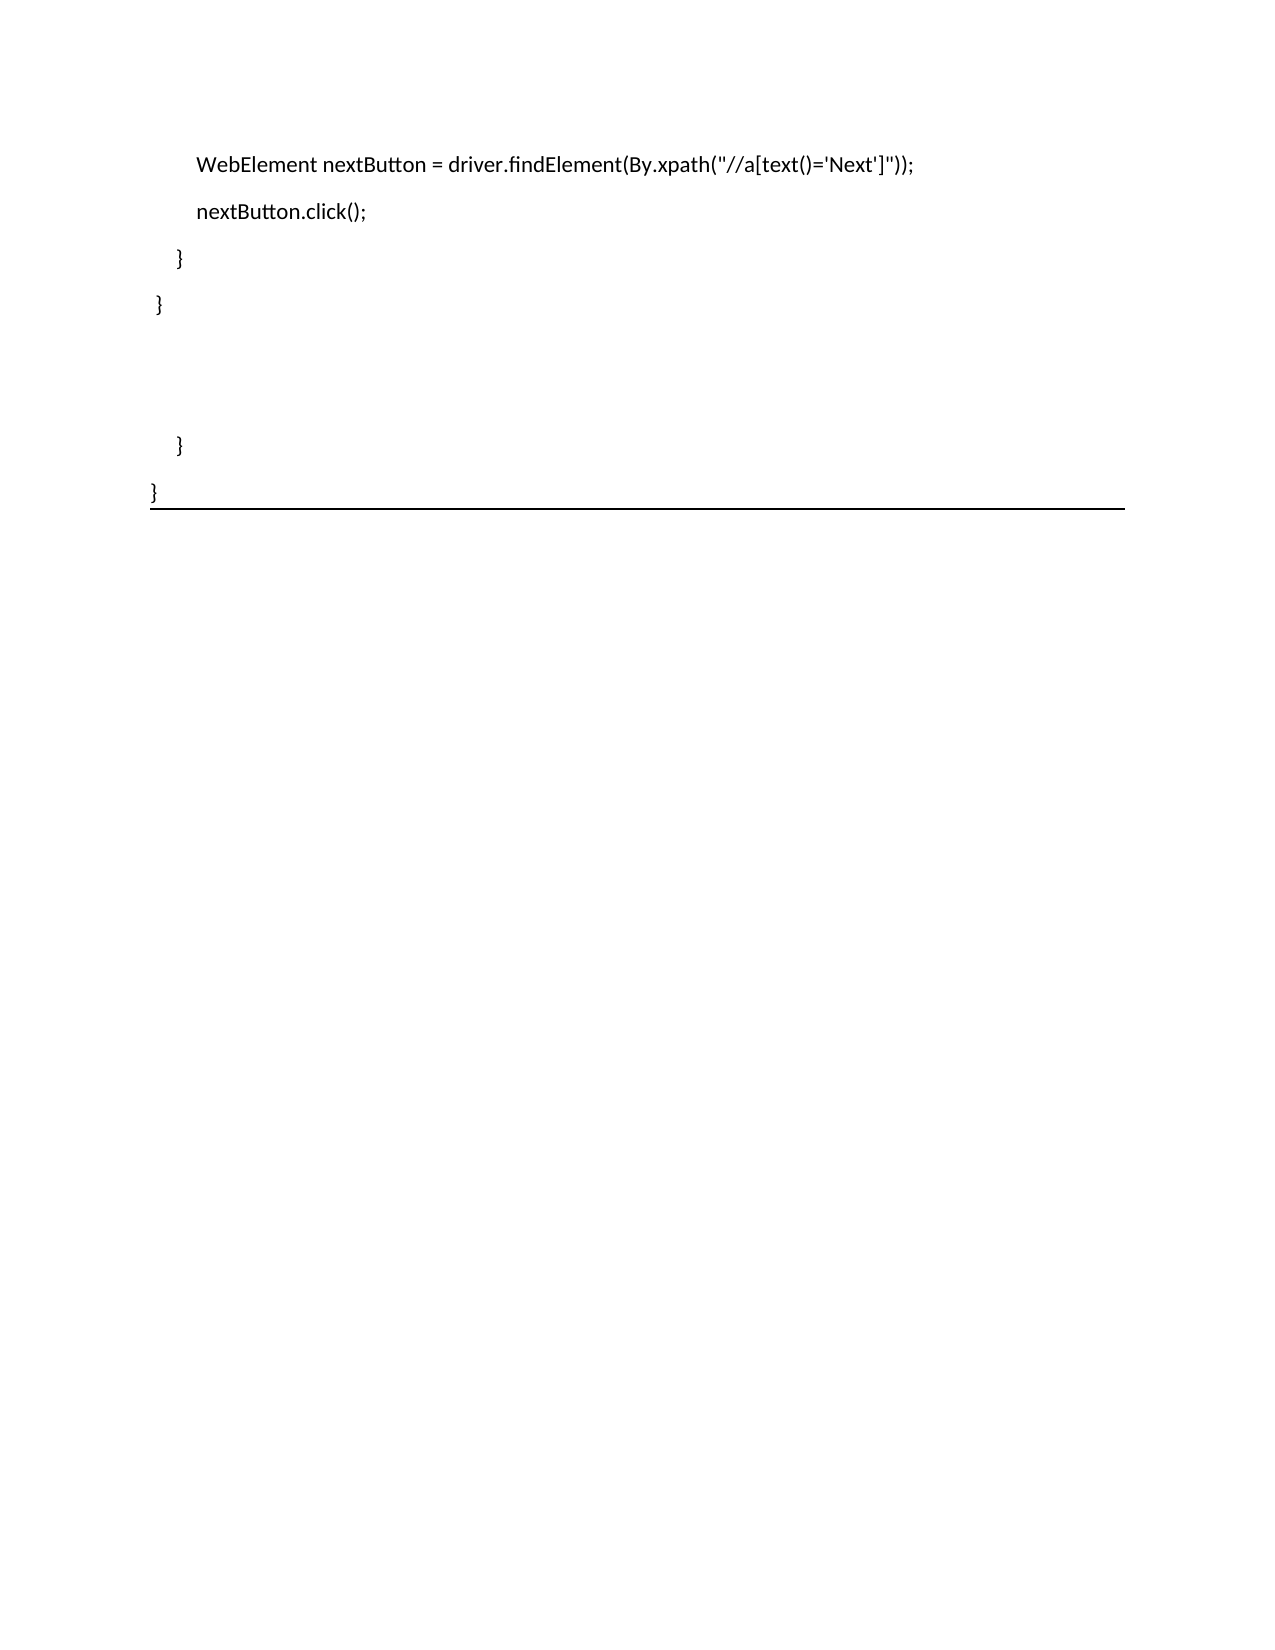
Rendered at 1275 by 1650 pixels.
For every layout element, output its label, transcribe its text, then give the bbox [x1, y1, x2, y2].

text } [150, 244, 1125, 272]
text nextButton.click(); [150, 197, 1125, 225]
text } [150, 291, 1125, 319]
text } [150, 431, 1125, 459]
text } [150, 478, 1125, 508]
text WebElement nextButton = driver.findElement(By.xpath("//a[text()='Next']")); [150, 150, 1125, 178]
